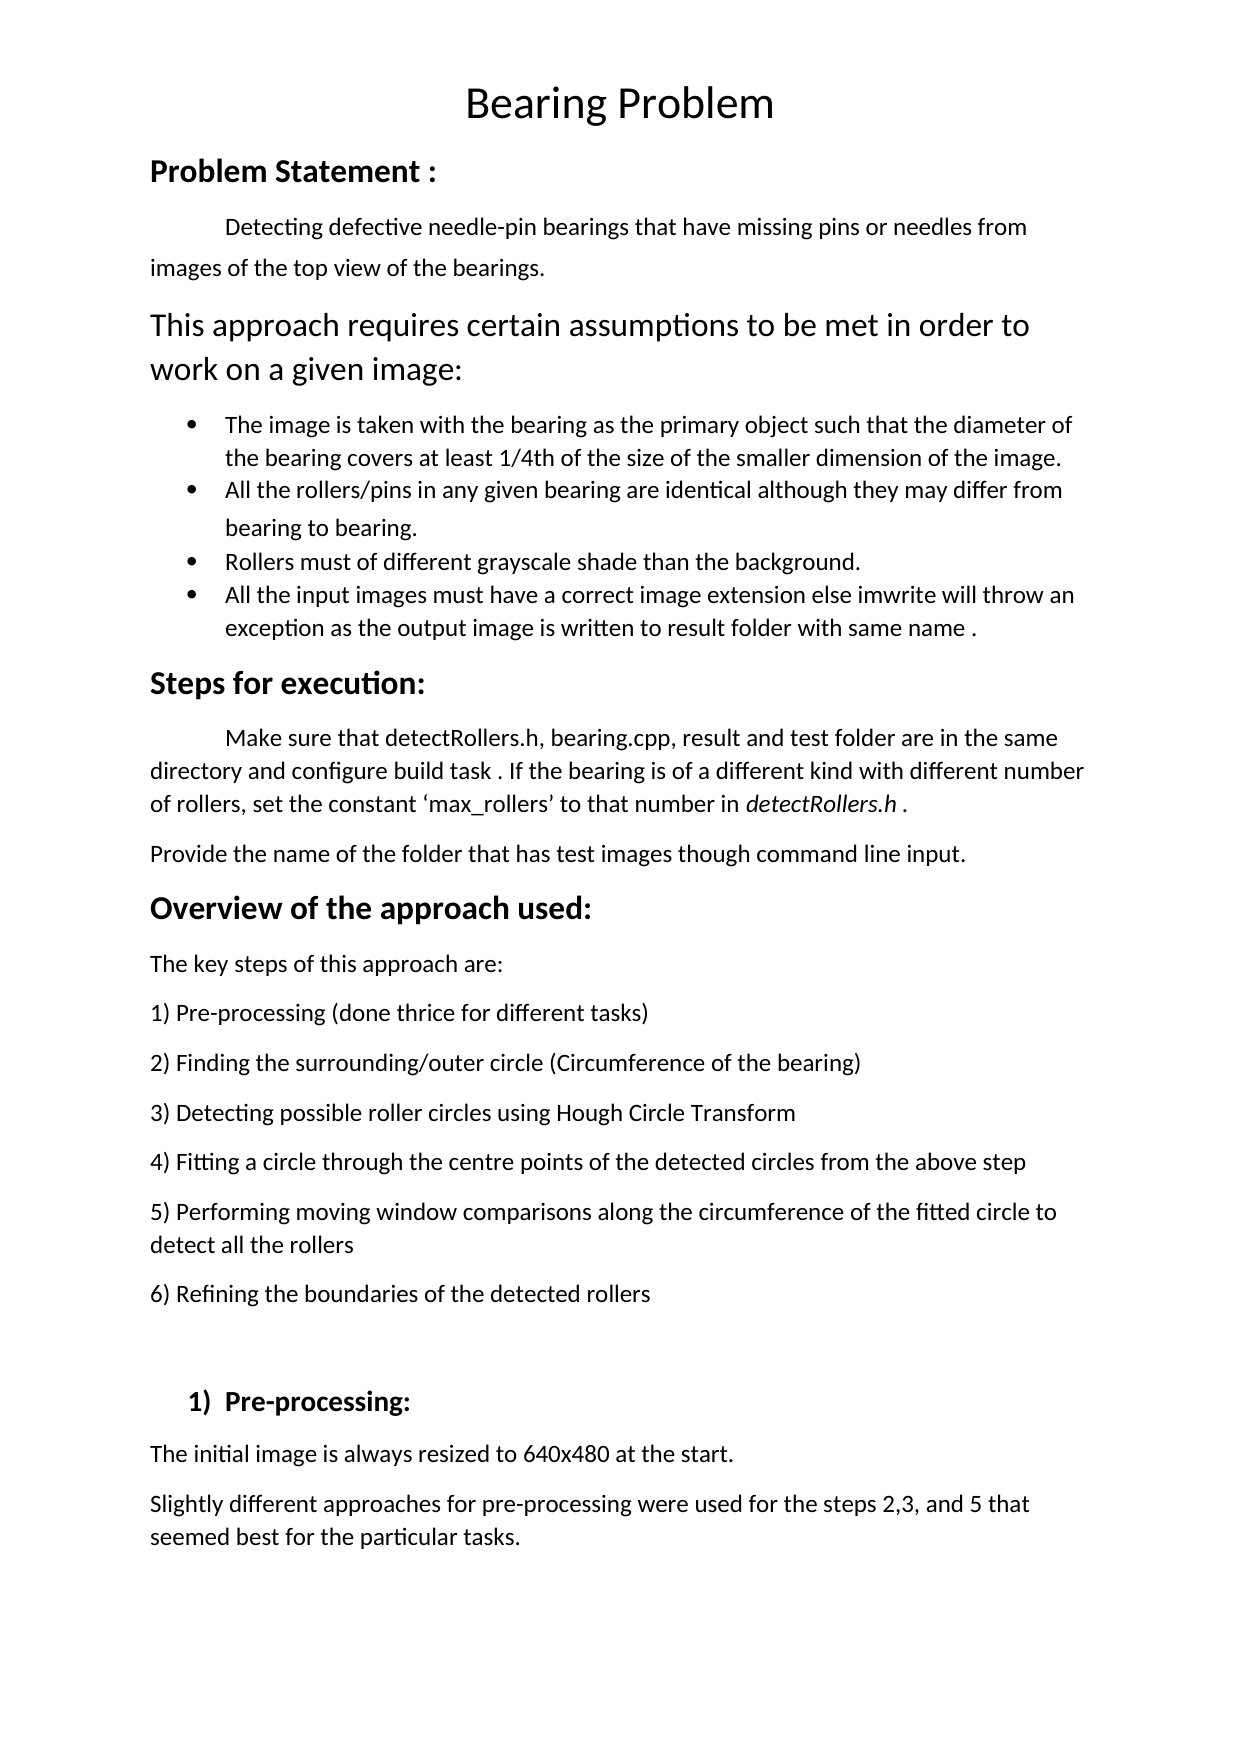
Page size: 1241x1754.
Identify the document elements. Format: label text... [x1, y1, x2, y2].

text Provide the name of the folder that has test images though command line input. [150, 838, 1090, 868]
text Detecting defective needle-pin bearings that have missing pins or needles from images of the top view of the bearings. [150, 211, 1090, 284]
text Overview of the approach used: [150, 887, 1090, 928]
text The key steps of this approach are: [150, 948, 1090, 978]
text This approach requires certain assumptions to be met in order to work on a given image: [150, 304, 1090, 389]
list All the rollers/pins in any given bearing are identical although they may differ from bearing to bearing. [187, 474, 1090, 543]
text 3) Detecting possible roller circles using Hough Circle Transform [150, 1097, 1090, 1127]
text Problem Statement : [150, 150, 1090, 191]
text The initial image is always resized to 640x480 at the start. [150, 1438, 1090, 1469]
list Rollers must of different grayscale shade than the background. [187, 546, 1090, 577]
text 1) Pre-processing (done thrice for different tasks) [150, 998, 1090, 1028]
text Steps for execution: [150, 662, 1090, 702]
text 4) Fitting a circle through the centre points of the detected circles from the above step [150, 1146, 1090, 1177]
text Make sure that detectRollers.h, bearing.cpp, result and test folder are in the same directory and configure build task . If the bearing is of a different kind with different number of rollers, set the constant ‘max_rollers’ to that number in detectRollers.h . [150, 722, 1090, 819]
list All the input images must have a correct image extension else imwrite will throw an exception as the output image is written to result folder with same name . [187, 579, 1090, 643]
text 2) Finding the surrounding/outer circle (Circumference of the bearing) [150, 1047, 1090, 1078]
list Pre-processing: [187, 1383, 1090, 1419]
text 5) Performing moving window comparisons along the circumference of the fitted circle to detect all the rollers [150, 1196, 1090, 1259]
list The image is taken with the bearing as the primary object such that the diameter of the bearing covers at least 1/4th of the size of the smaller dimension of the image. [187, 409, 1090, 472]
text 6) Refining the boundaries of the detected rollers [150, 1278, 1090, 1309]
text Slightly different approaches for pre-processing were used for the steps 2,3, and 5 that seemed best for the particular tasks. [150, 1488, 1090, 1551]
